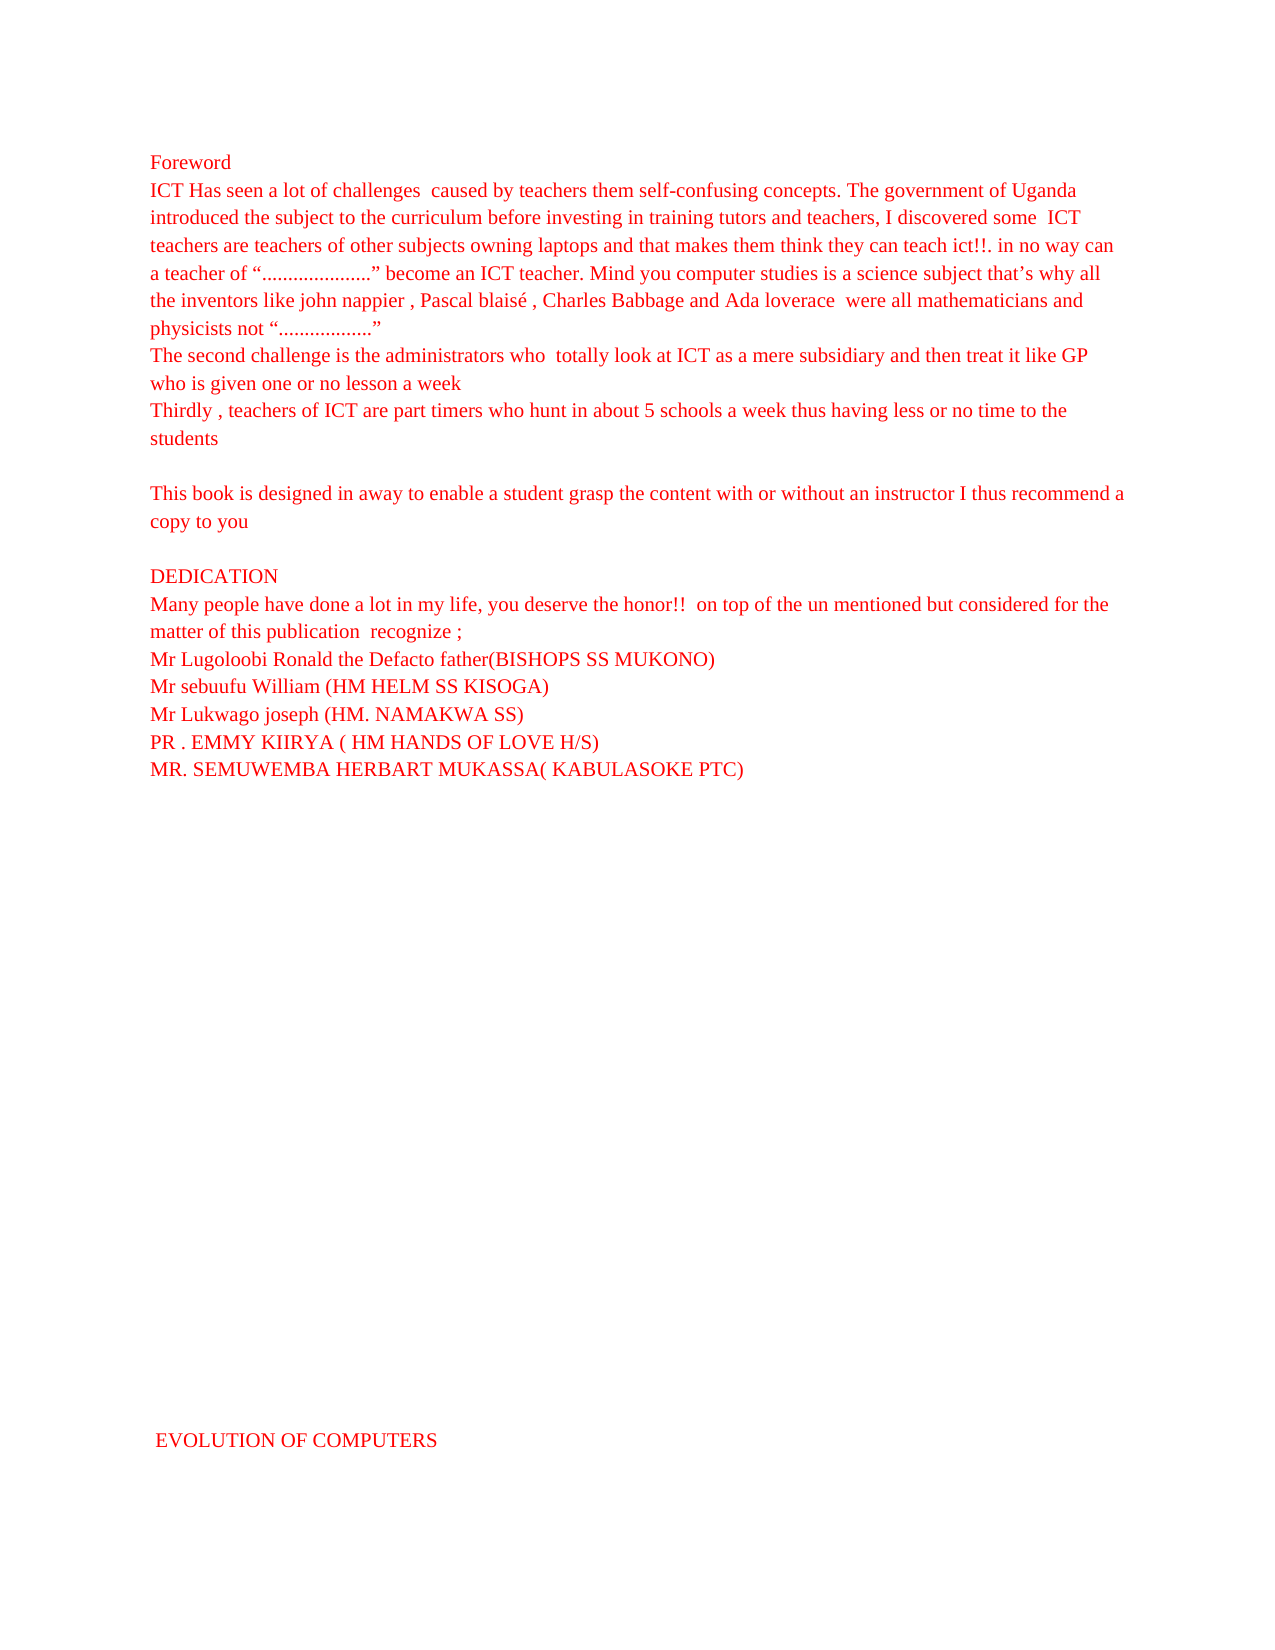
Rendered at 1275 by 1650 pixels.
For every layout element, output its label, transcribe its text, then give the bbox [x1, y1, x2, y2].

text EVOLUTION OF COMPUTERS [150, 1428, 1125, 1452]
text This book is designed in away to enable a student grasp the content with or without an instructor I thus recommend a copy to you [150, 481, 1125, 533]
text Thirdly , teachers of ICT are part timers who hunt in about 5 schools a week thus having less or no time to the students [150, 398, 1125, 450]
text ICT Has seen a lot of challenges caused by teachers them self-confusing concepts. The government of Uganda introduced the subject to the curriculum before investing in training tutors and teachers, I discovered some ICT teachers are teachers of other subjects owning laptops and that makes them think they can teach ict!!. in no way can a teacher of “.....................” become an ICT teacher. Mind you computer studies is a science subject that’s why all the inventors like john nappier , Pascal blaisé , Charles Babbage and Ada loverace were all mathematicians and physicists not “..................” [150, 178, 1125, 340]
text Mr Lukwago joseph (HM. NAMAKWA SS) [150, 702, 1125, 726]
text Mr Lugoloobi Ronald the Defacto father(BISHOPS SS MUKONO) [150, 647, 1125, 671]
text The second challenge is the administrators who totally look at ICT as a mere subsidiary and then treat it like GP who is given one or no lesson a week [150, 343, 1125, 395]
text Foreword [150, 150, 1125, 174]
text DEDICATION [150, 564, 1125, 588]
text Mr sebuufu William (HM HELM SS KISOGA) [150, 674, 1125, 698]
text MR. SEMUWEMBA HERBART MUKASSA( KABULASOKE PTC) [150, 757, 1125, 781]
text Many people have done a lot in my life, you deserve the honor!! on top of the un mentioned but considered for the matter of this publication recognize ; [150, 592, 1125, 643]
text PR . EMMY KIIRYA ( HM HANDS OF LOVE H/S) [150, 730, 1125, 754]
